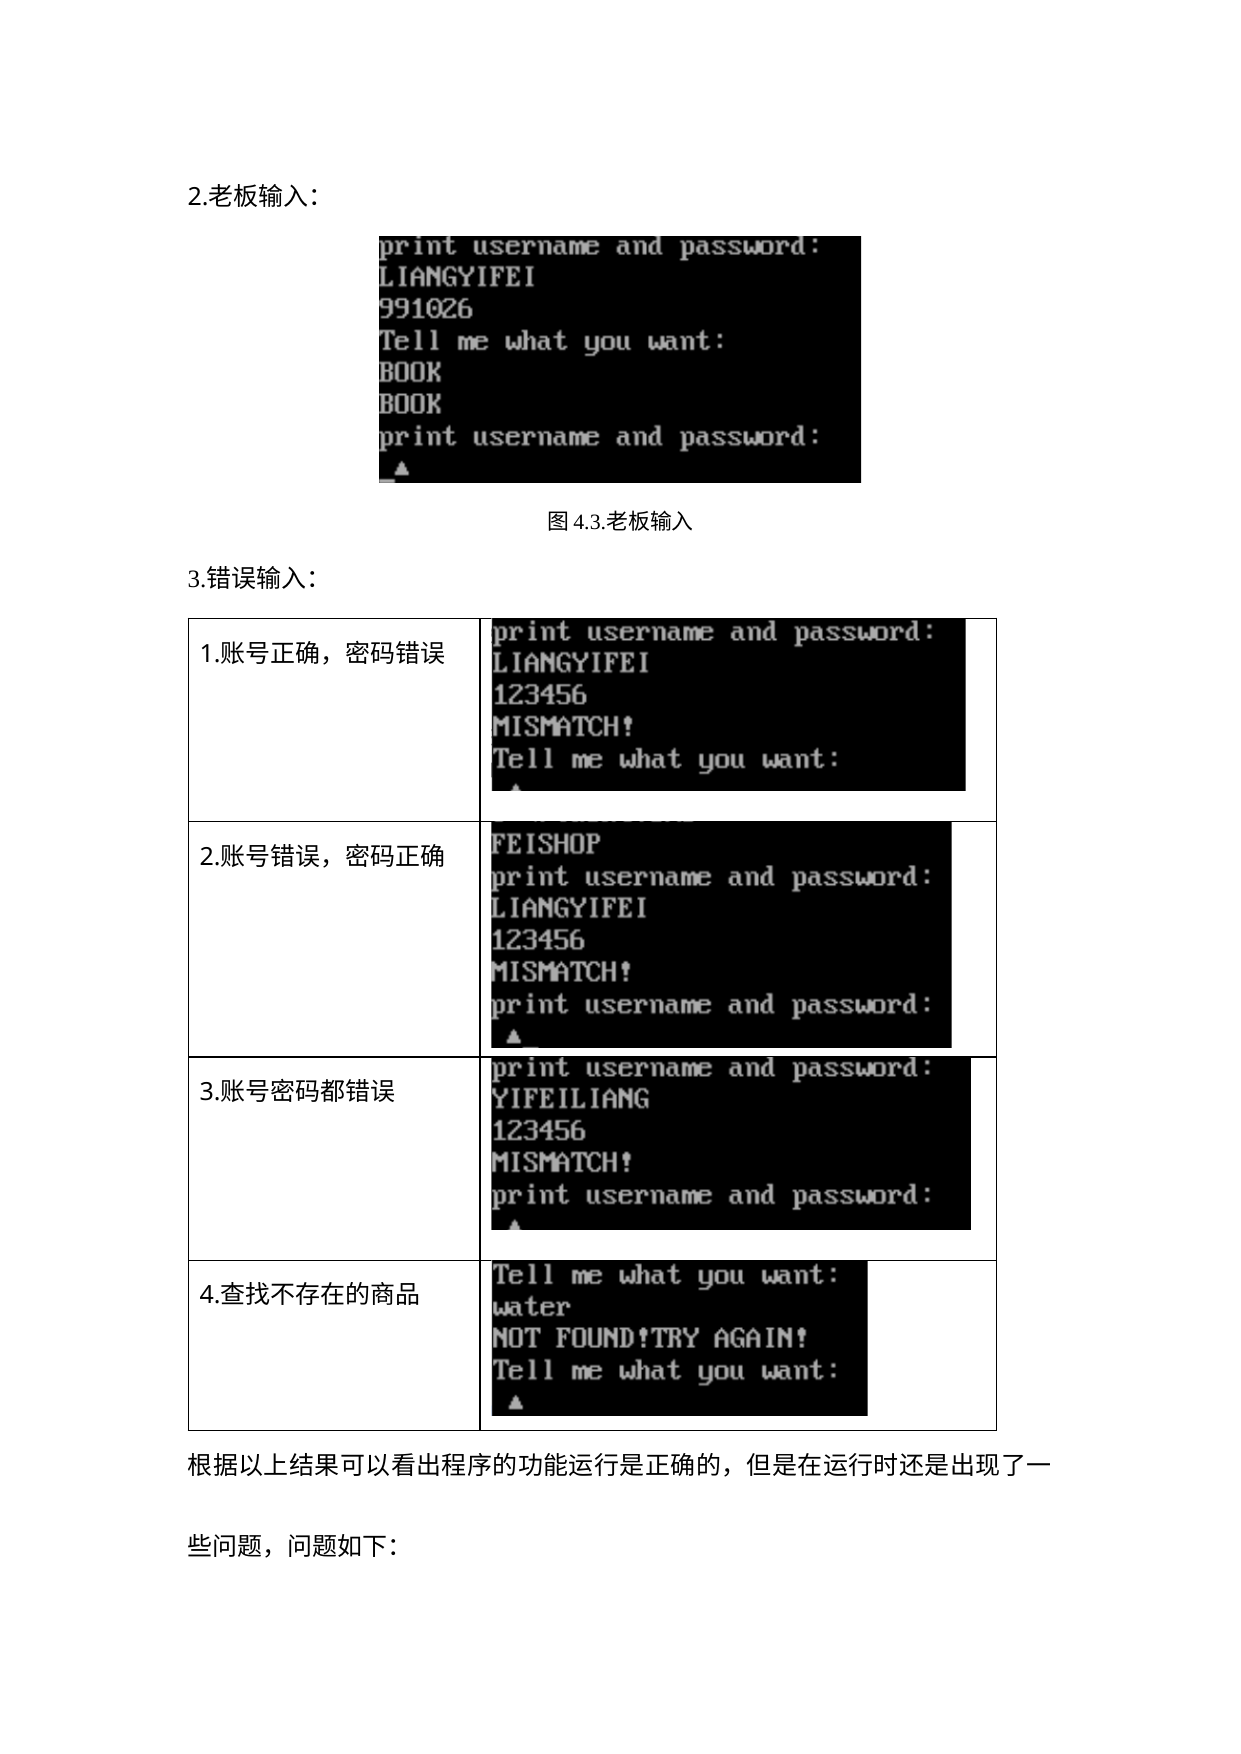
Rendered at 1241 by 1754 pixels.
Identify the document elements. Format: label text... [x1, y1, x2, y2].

text 3.错误输入： [187, 544, 1053, 609]
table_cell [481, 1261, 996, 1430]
picture [491, 821, 952, 1048]
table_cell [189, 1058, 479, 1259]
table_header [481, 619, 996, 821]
picture [491, 1260, 868, 1416]
picture [491, 618, 966, 791]
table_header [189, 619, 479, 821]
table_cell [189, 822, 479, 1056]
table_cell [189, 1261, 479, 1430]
text 图4.3.老板输入 [187, 503, 1053, 536]
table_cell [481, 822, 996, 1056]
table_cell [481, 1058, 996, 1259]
picture [491, 1057, 971, 1230]
text 根据以上结果可以看出程序的功能运行是正确的，但是在运行时还是出现了一些问题，问题如下： [187, 1431, 1053, 1577]
text 2.老板输入： [187, 162, 1053, 227]
picture [379, 236, 862, 483]
